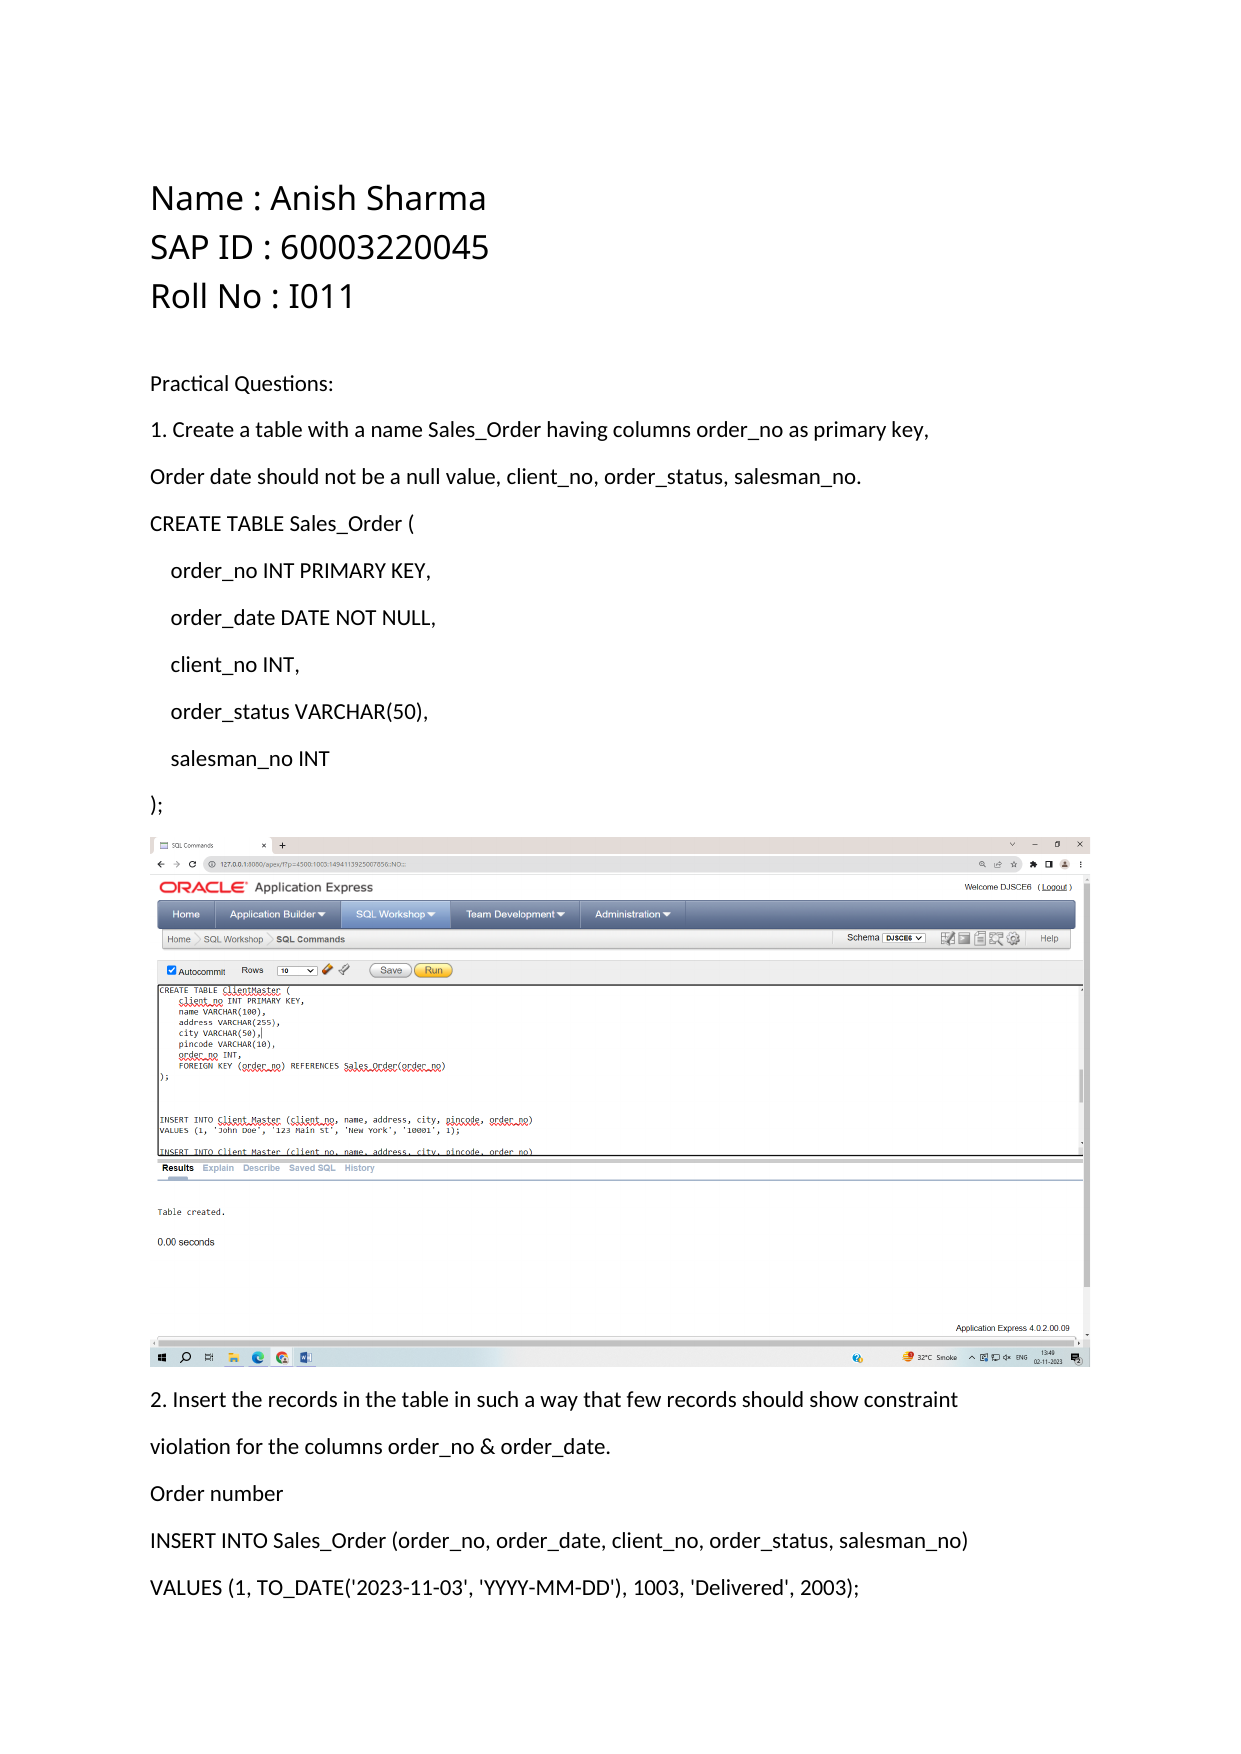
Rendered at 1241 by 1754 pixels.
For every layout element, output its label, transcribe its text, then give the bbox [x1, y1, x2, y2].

text 2. Insert the records in the table in such a way that few records should show constraint [150, 1385, 1090, 1413]
text ); [150, 791, 1090, 819]
text order_status VARCHAR(50), [150, 697, 1090, 725]
text Order date should not be a null value, client_no, order_status, salesman_no. [150, 462, 1090, 491]
text CREATE TABLE Sales_Order ( [150, 509, 1090, 537]
text Practical Questions: [150, 369, 1090, 397]
text VALUES (1, TO_DATE('2023-11-03', 'YYYY-MM-DD'), 1003, 'Delivered', 2003); [150, 1573, 1090, 1601]
text salesman_no INT [150, 744, 1090, 772]
text order_no INT PRIMARY KEY, [150, 556, 1090, 584]
picture [150, 837, 1091, 1367]
text Order number [150, 1479, 1090, 1507]
text violation for the columns order_no & order_date. [150, 1432, 1090, 1460]
subtitle Name : Anish Sharma SAP ID : 60003220045 Roll No : I011 [150, 175, 1090, 318]
text order_date DATE NOT NULL, [150, 603, 1090, 631]
text 1. Create a table with a name Sales_Order having columns order_no as primary key, [150, 416, 1090, 444]
text client_no INT, [150, 650, 1090, 678]
text INSERT INTO Sales_Order (order_no, order_date, client_no, order_status, salesman_no) [150, 1526, 1090, 1554]
